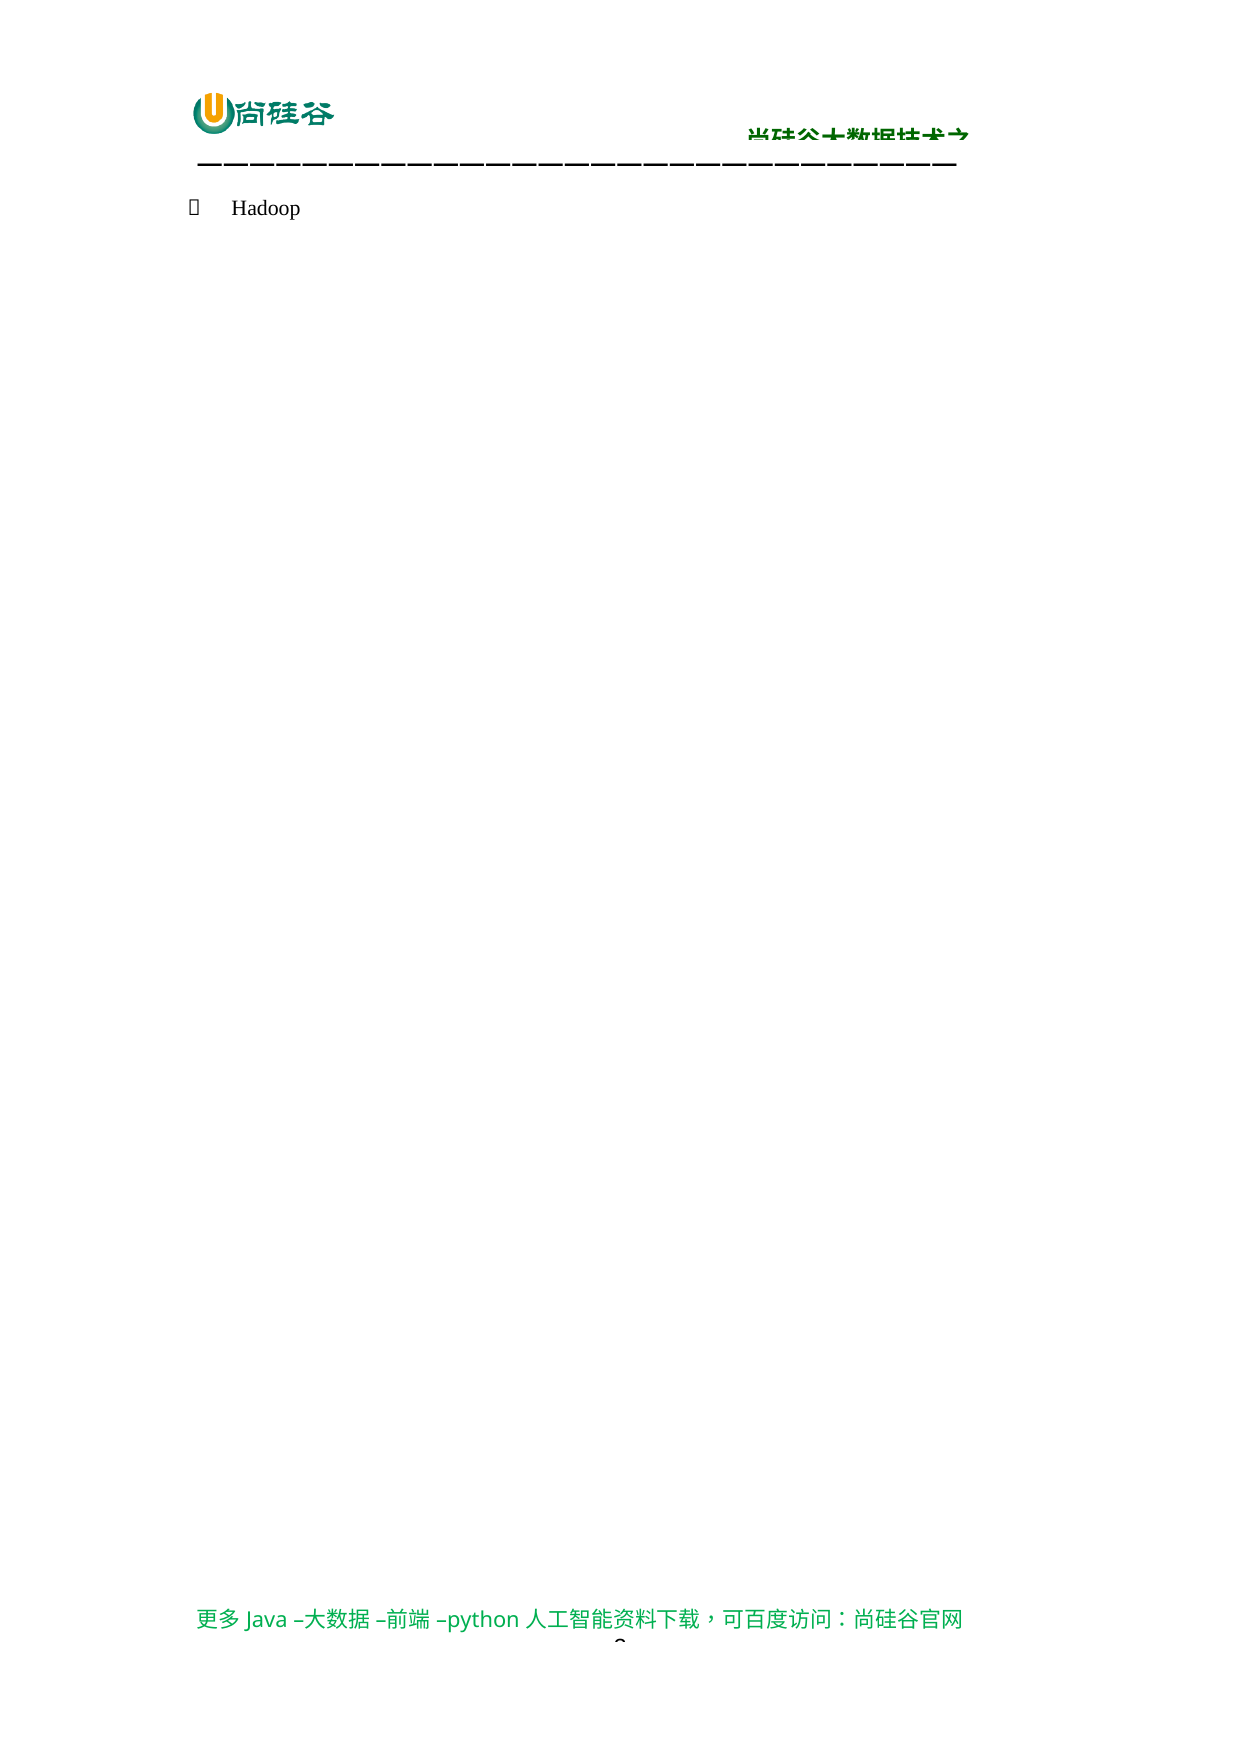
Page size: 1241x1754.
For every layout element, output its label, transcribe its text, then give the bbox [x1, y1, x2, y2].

list Hadoop [187, 192, 1080, 222]
picture [187, 88, 338, 138]
